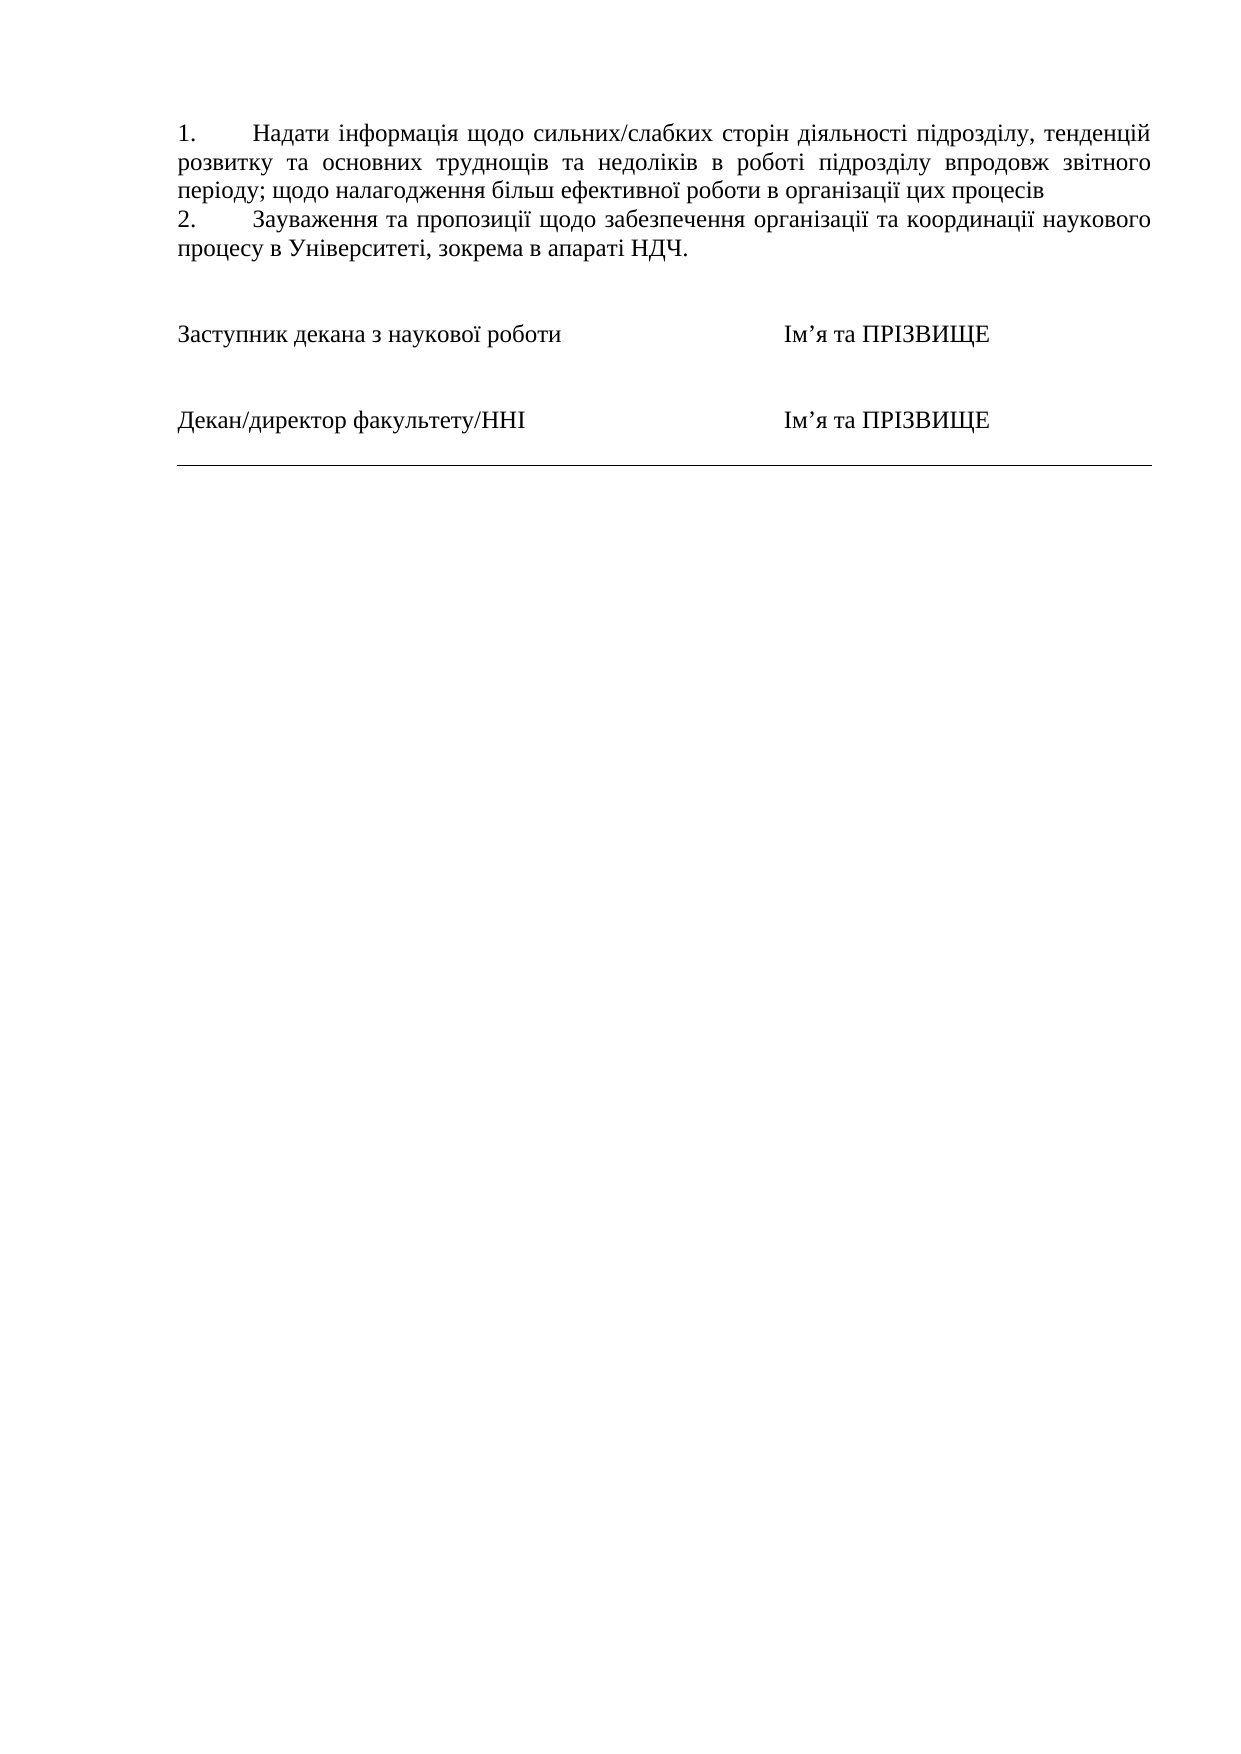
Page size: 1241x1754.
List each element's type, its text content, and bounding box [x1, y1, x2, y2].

text Декан/директор факультету/ННІ Ім’я та ПРІЗВИЩЕ [177, 406, 1152, 434]
text Заступник декана з наукової роботи Ім’я та ПРІЗВИЩЕ [177, 319, 1152, 348]
text 1. Надати інформація щодо сильних/слабких сторін діяльності підрозділу, тенденцій розвитку та основних труднощів та недоліків в роботі підрозділу впродовж звітного періоду; щодо налагодження більш ефективної роботи в організації цих процесів [177, 118, 1152, 204]
text 2. Зауваження та пропозиції щодо забезпечення організації та координації наукового процесу в Університеті, зокрема в апараті НДЧ. [177, 204, 1152, 262]
